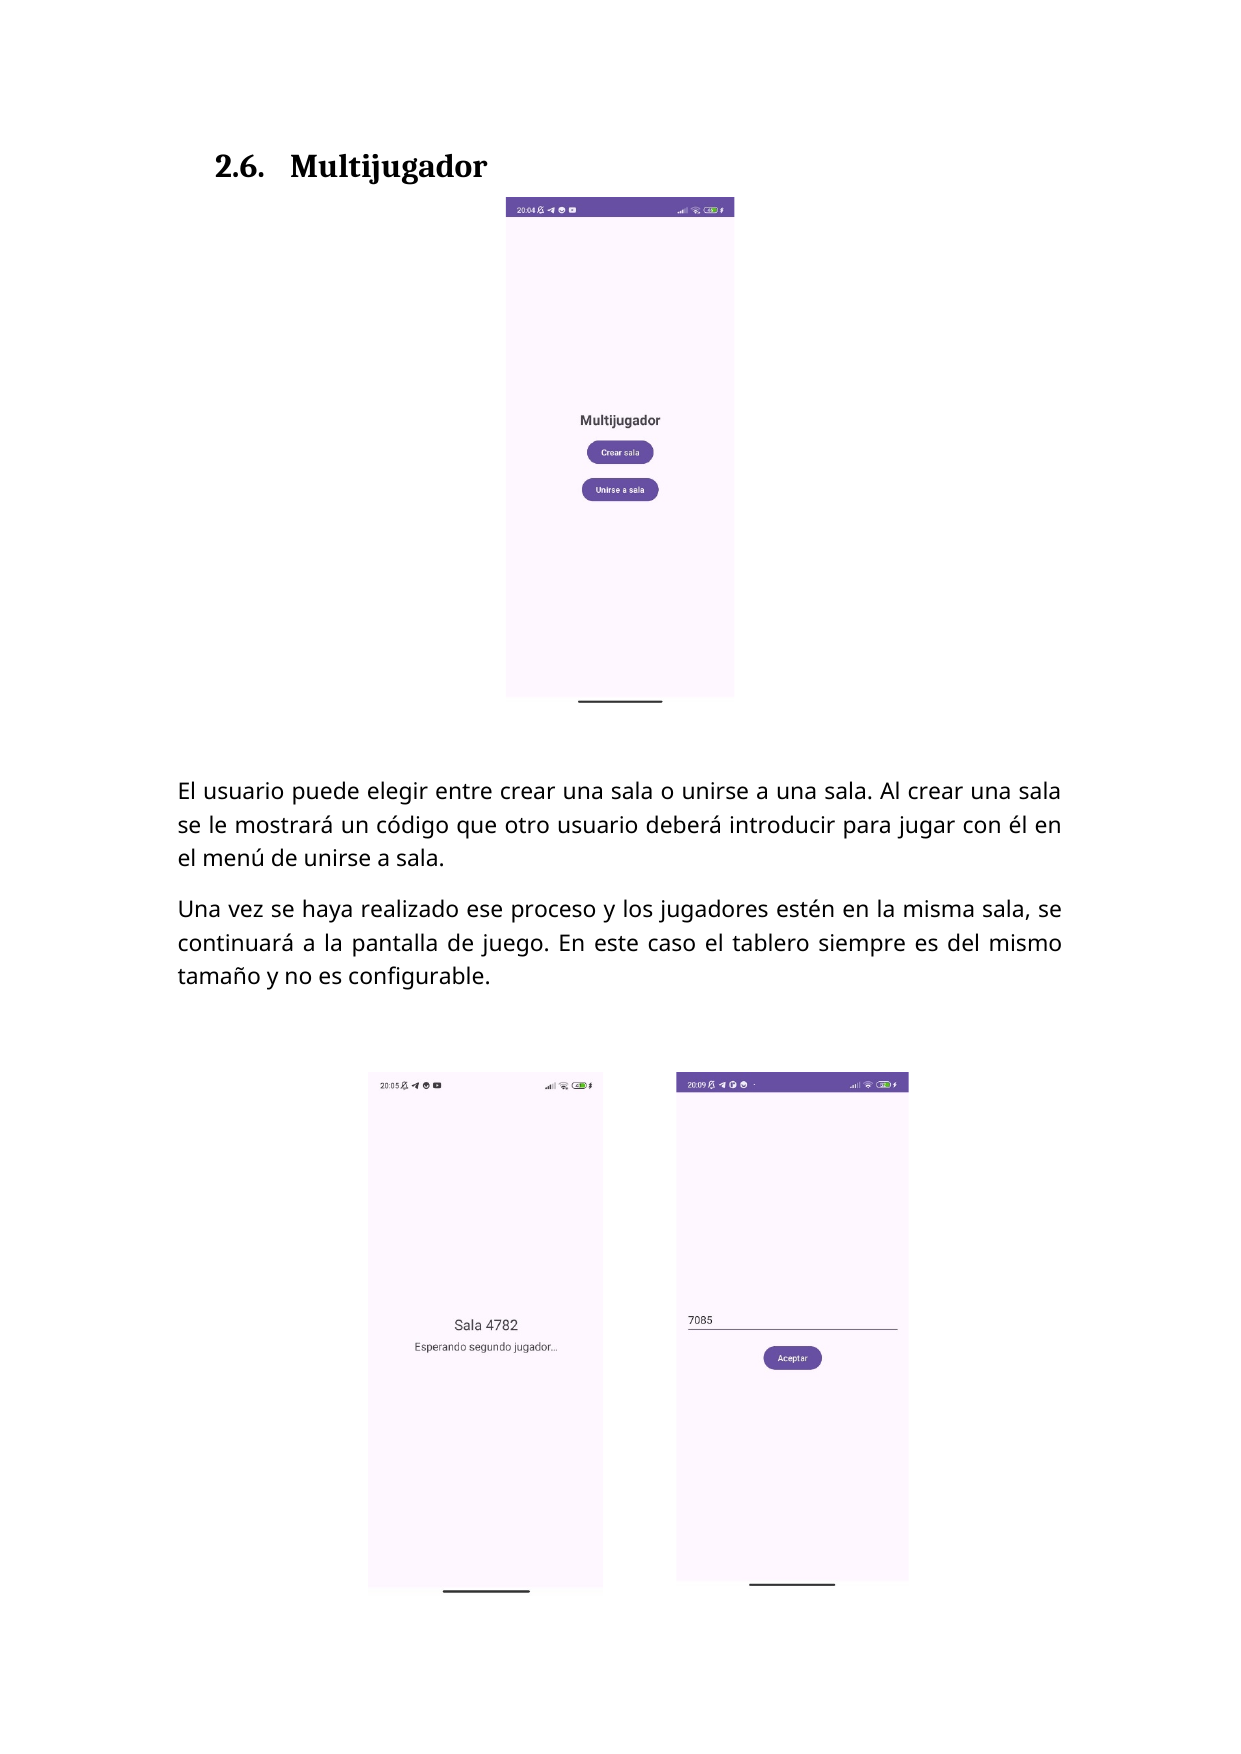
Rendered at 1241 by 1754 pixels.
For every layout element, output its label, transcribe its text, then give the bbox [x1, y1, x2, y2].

picture [505, 197, 735, 706]
picture [676, 1072, 909, 1590]
picture [368, 1072, 604, 1596]
subtitle Multijugador [215, 148, 1063, 186]
text El usuario puede elegir entre crear una sala o unirse a una sala. Al crear una sala se le mostrará un código que otro usuario deberá introducir para jugar con él en el menú de unirse a sala. [177, 775, 1063, 873]
text Una vez se haya realizado ese proceso y los jugadores estén en la misma sala, se continuará a la pantalla de juego. En este caso el tablero siempre es del mismo tamaño y no es configurable. [177, 893, 1063, 991]
